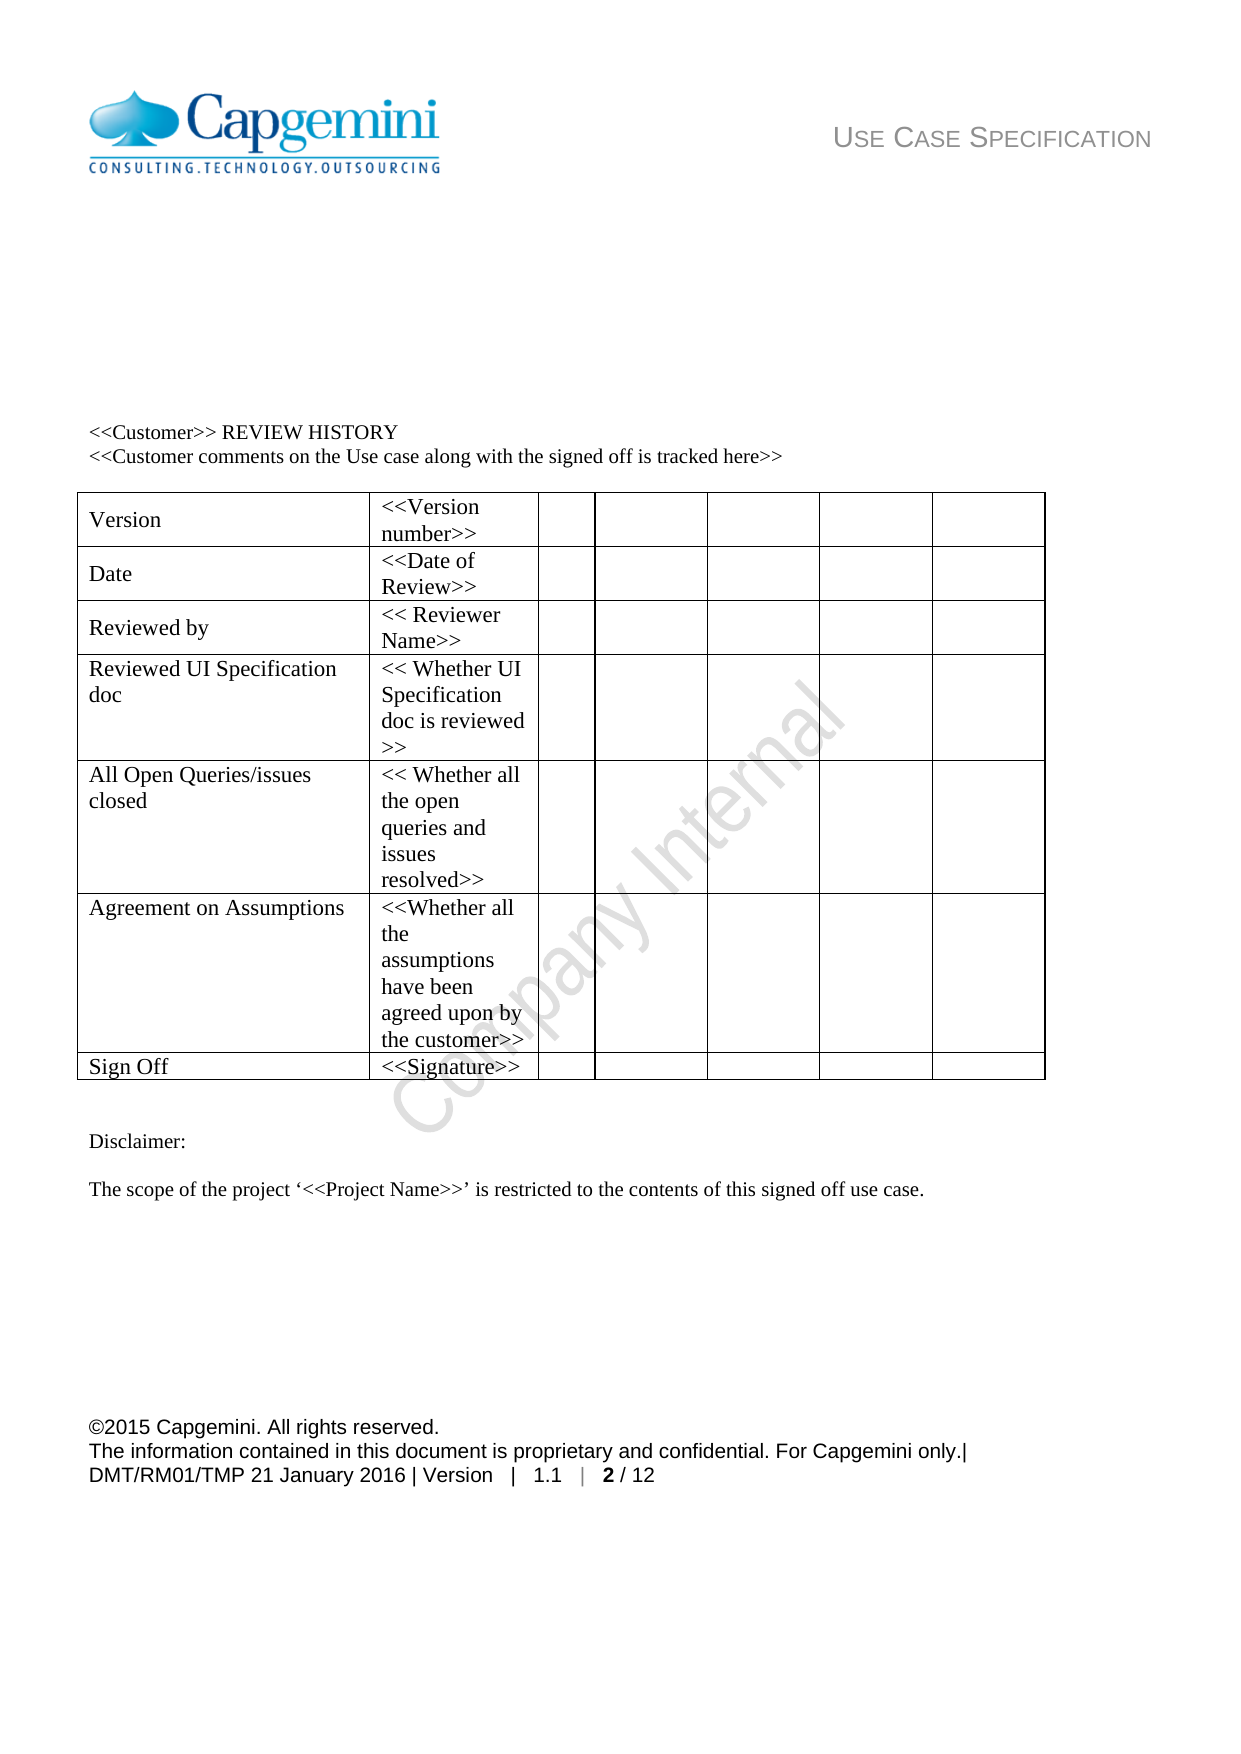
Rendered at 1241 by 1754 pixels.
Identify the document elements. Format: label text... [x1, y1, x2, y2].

table_cell [933, 547, 1044, 600]
table_cell [708, 547, 819, 600]
table_header [596, 493, 707, 546]
table_cell [596, 1053, 707, 1079]
table_cell [539, 761, 594, 893]
table_cell [596, 761, 707, 893]
table_header [539, 493, 594, 546]
table_cell [539, 601, 594, 653]
table_cell <<Signature>> [370, 1053, 538, 1079]
table_cell [708, 601, 819, 653]
table_cell [933, 655, 1044, 760]
text <<Customer comments on the Use case along with the signed off is tracked here>> [89, 444, 1152, 468]
table_cell <<Whether all the assumptions have been agreed upon by the customer>> [370, 894, 538, 1052]
table_cell Agreement on Assumptions [78, 894, 369, 1052]
table_cell [596, 894, 707, 1052]
text The scope of the project ‘<<Project Name>>’ is restricted to the contents of this signed off use case. [89, 1177, 1152, 1201]
table_header [933, 493, 1044, 546]
table_cell [820, 761, 932, 893]
picture [87, 89, 443, 177]
table_cell [708, 1053, 819, 1079]
table_cell [933, 894, 1044, 1052]
table_cell [933, 601, 1044, 653]
table_cell [820, 547, 932, 600]
table_header [820, 493, 932, 546]
table_cell [820, 1053, 932, 1079]
table_cell [596, 601, 707, 653]
text <<Customer>> REVIEW HISTORY [89, 420, 1152, 444]
table_cell << Reviewer Name>> [370, 601, 538, 653]
table_cell [708, 761, 819, 893]
table_cell [539, 547, 594, 600]
table_cell [539, 894, 594, 1052]
table_cell [539, 655, 594, 760]
table_cell << Whether UI Specification doc is reviewed >> [370, 655, 538, 760]
table_cell [820, 655, 932, 760]
table_cell [708, 894, 819, 1052]
table_cell All Open Queries/issues closed [78, 761, 369, 893]
table_cell Reviewed by [78, 601, 369, 653]
table_header <<Version number>> [370, 493, 538, 546]
table_cell [596, 655, 707, 760]
table_cell <<Date of Review>> [370, 547, 538, 600]
table_cell << Whether all the open queries and issues resolved>> [370, 761, 538, 893]
table_cell [820, 894, 932, 1052]
table_cell [539, 1053, 594, 1079]
table_cell Sign Off [78, 1053, 369, 1079]
table_cell [820, 601, 932, 653]
table_cell [933, 761, 1044, 893]
table_cell Reviewed UI Specification doc [78, 655, 369, 760]
text Disclaimer: [89, 1128, 1152, 1153]
table_cell [708, 655, 819, 760]
table_cell [933, 1053, 1044, 1079]
table_header Version [78, 493, 369, 546]
table_cell Date [78, 547, 369, 600]
table_header [708, 493, 819, 546]
table_cell [596, 547, 707, 600]
